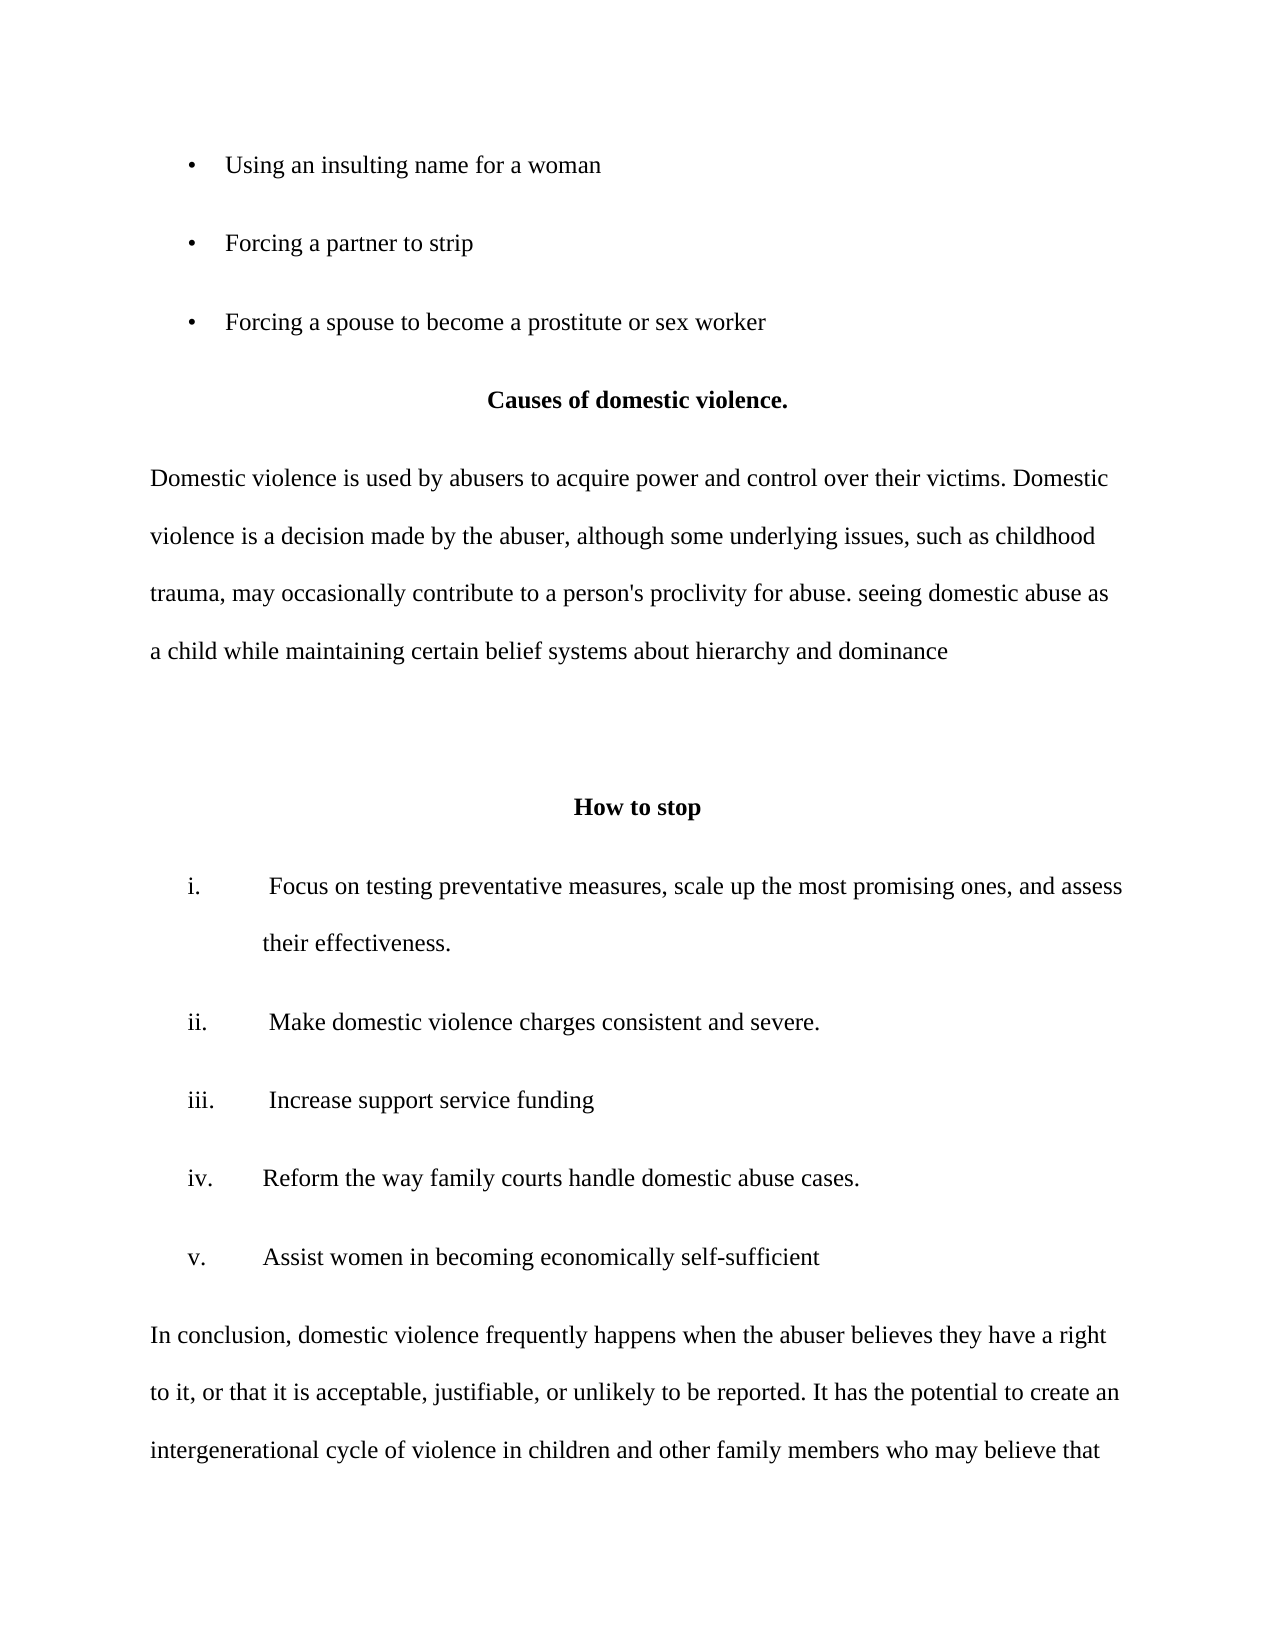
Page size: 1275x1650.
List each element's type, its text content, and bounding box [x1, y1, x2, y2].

list Using an insulting name for a woman [187, 150, 1125, 179]
text Domestic violence is used by abusers to acquire power and control over their victims. Domestic violence is a decision made by the abuser, although some underlying issues, such as childhood trauma, may occasionally contribute to a person's proclivity for abuse. seeing domestic abuse as a child while maintaining certain belief systems about hierarchy and dominance [150, 463, 1125, 664]
list Focus on testing preventative measures, scale up the most promising ones, and assess their effectiveness. [187, 871, 1125, 957]
list Increase support service funding [187, 1085, 1125, 1114]
text How to stop [150, 792, 1125, 821]
text Causes of domestic violence. [150, 385, 1125, 414]
list Make domestic violence charges consistent and severe. [187, 1007, 1125, 1035]
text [150, 1320, 1125, 1464]
list Forcing a spouse to become a prostitute or sex worker [187, 307, 1125, 335]
list Forcing a partner to strip [187, 228, 1125, 257]
list Reform the way family courts handle domestic abuse cases. [187, 1163, 1125, 1192]
list Assist women in becoming economically self-sufficient [187, 1242, 1125, 1270]
